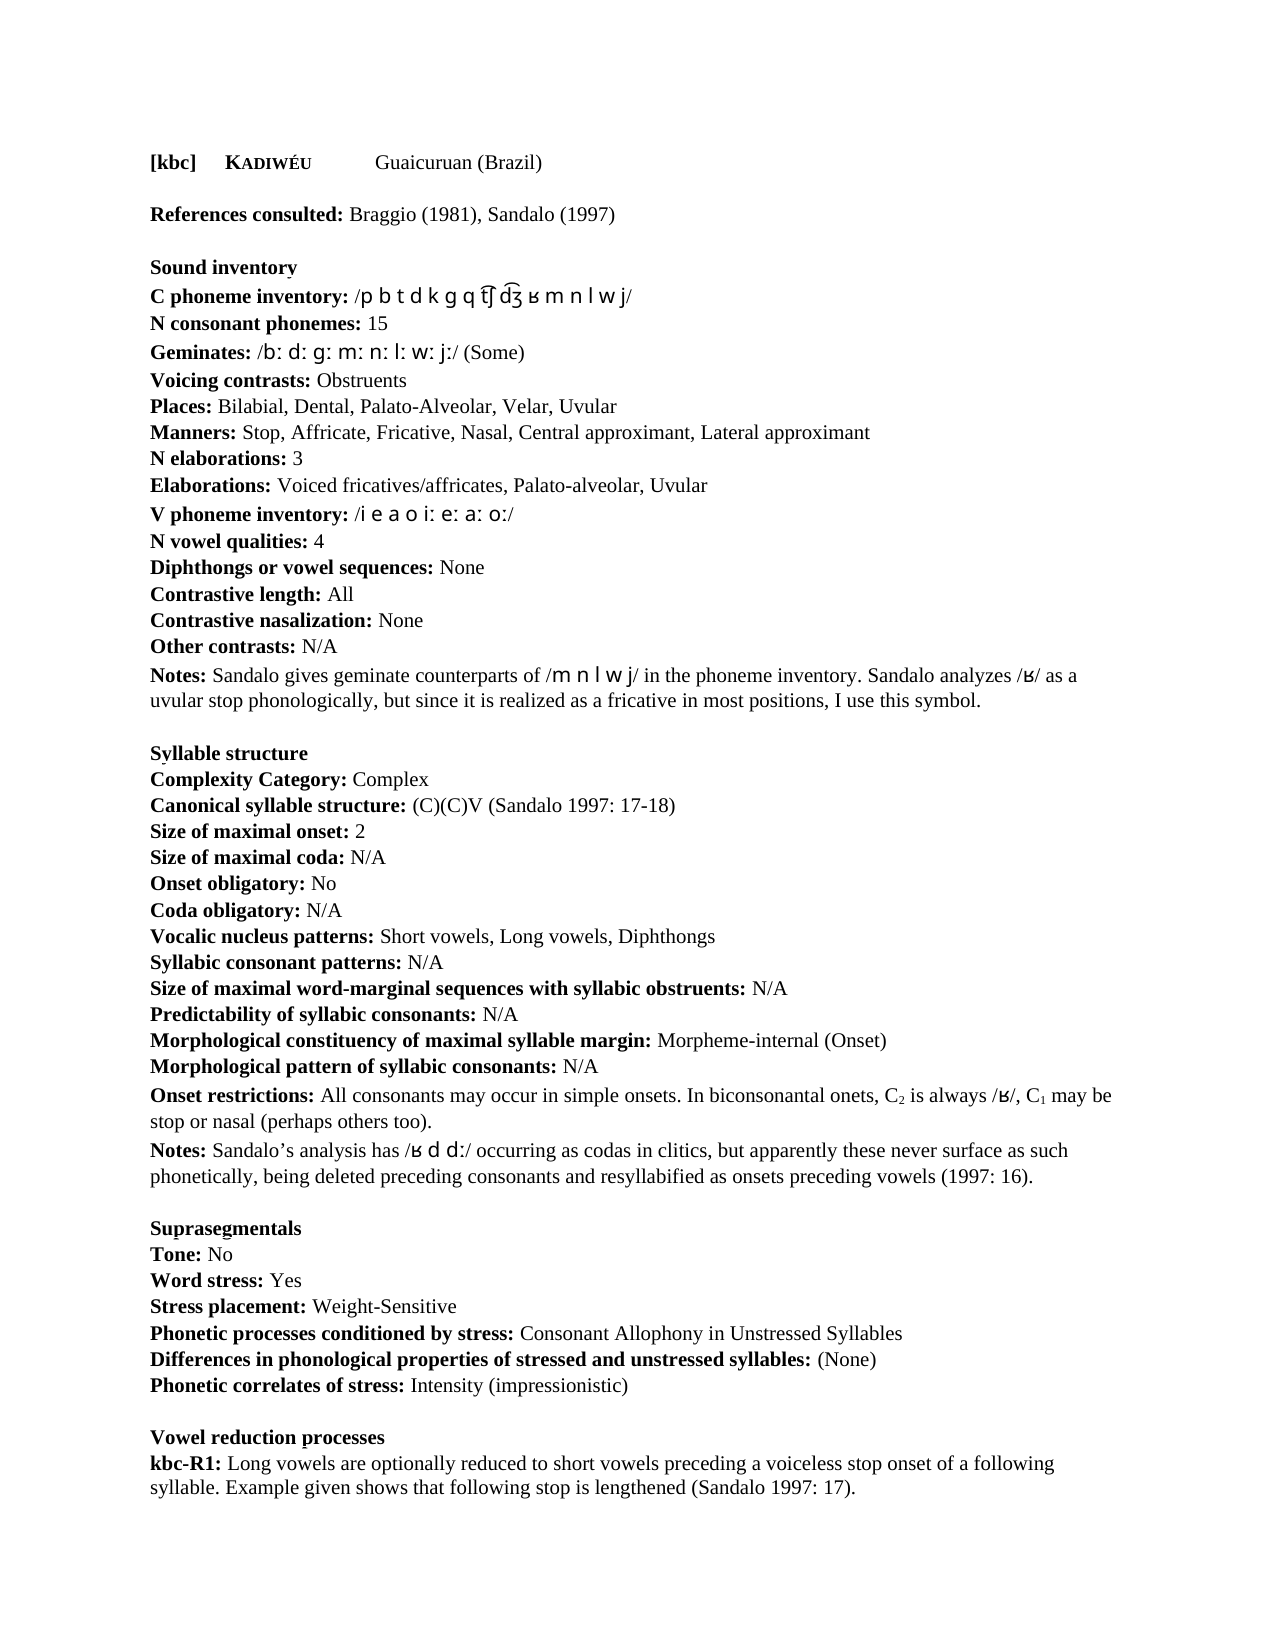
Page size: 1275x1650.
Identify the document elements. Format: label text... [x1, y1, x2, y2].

text Morphological pattern of syllabic consonants: N/A [150, 1054, 1125, 1078]
text Predictability of syllabic consonants: N/A [150, 1002, 1125, 1026]
text Vocalic nucleus patterns: Short vowels, Long vowels, Diphthongs [150, 924, 1125, 948]
text N vowel qualities: 4 [150, 529, 1125, 553]
text Geminates: /bː dː ɡː mː nː lː wː jː/ (Some) [150, 337, 1125, 366]
text kbc-R1: Long vowels are optionally reduced to short vowels preceding a voiceless stop onset of a following syllable. Example given shows that following stop is lengthened (Sandalo 1997: 17). [150, 1451, 1125, 1499]
text Phonetic processes conditioned by stress: Consonant Allophony in Unstressed Syllables [150, 1320, 1125, 1344]
text Suprasegmentals [150, 1216, 1125, 1240]
text Notes: Sandalo’s analysis has /ʁ d dː/ occurring as codas in clitics, but apparently these never surface as such phonetically, being deleted preceding consonants and resyllabified as onsets preceding vowels (1997: 16). [150, 1135, 1125, 1188]
text Vowel reduction processes [150, 1425, 1125, 1449]
text Notes: Sandalo gives geminate counterparts of /m n l w j/ in the phoneme inventory. Sandalo analyzes /ʁ/ as a uvular stop phonologically, but since it is realized as a fricative in most positions, I use this symbol. [150, 660, 1125, 712]
text N consonant phonemes: 15 [150, 311, 1125, 335]
text Syllabic consonant patterns: N/A [150, 950, 1125, 974]
text Tone: No [150, 1242, 1125, 1266]
text Size of maximal word-marginal sequences with syllabic obstruents: N/A [150, 976, 1125, 1000]
text Canonical syllable structure: (C)(C)V (Sandalo 1997: 17-18) [150, 793, 1125, 817]
text C phoneme inventory: /p b t d k ɡ q t͡ʃ d͡ʒ ʁ m n l w j/ [150, 281, 1125, 309]
text Morphological constituency of maximal syllable margin: Morpheme-internal (Onset) [150, 1028, 1125, 1052]
text Manners: Stop, Affricate, Fricative, Nasal, Central approximant, Lateral approximant [150, 420, 1125, 444]
text Word stress: Yes [150, 1268, 1125, 1292]
text Phonetic correlates of stress: Intensity (impressionistic) [150, 1373, 1125, 1397]
text Sound inventory [150, 254, 1125, 279]
text Elaborations: Voiced fricatives/affricates, Palato-alveolar, Uvular [150, 472, 1125, 497]
text Onset obligatory: No [150, 871, 1125, 895]
text V phoneme inventory: /i e a o iː eː aː oː/ [150, 499, 1125, 527]
text Size of maximal coda: N/A [150, 845, 1125, 869]
text Stress placement: Weight-Sensitive [150, 1294, 1125, 1318]
text Coda obligatory: N/A [150, 897, 1125, 922]
text Onset restrictions: All consonants may occur in simple onsets. In biconsonantal onets, C2 is always /ʁ/, C1 may be stop or nasal (perhaps others too). [150, 1081, 1125, 1133]
text Contrastive length: All [150, 581, 1125, 606]
text Contrastive nasalization: None [150, 608, 1125, 632]
text Size of maximal onset: 2 [150, 819, 1125, 843]
text Other contrasts: N/A [150, 634, 1125, 658]
text Places: Bilabial, Dental, Palato-Alveolar, Velar, Uvular [150, 394, 1125, 418]
text N elaborations: 3 [150, 446, 1125, 470]
text [kbc] Kadiwéu Guaicuruan (Brazil) [150, 150, 1125, 174]
text Diphthongs or vowel sequences: None [150, 555, 1125, 579]
text References consulted: Braggio (1981), Sandalo (1997) [150, 202, 1125, 226]
text Voicing contrasts: Obstruents [150, 368, 1125, 392]
text Complexity Category: Complex [150, 767, 1125, 791]
text Differences in phonological properties of stressed and unstressed syllables: (None) [150, 1347, 1125, 1371]
text Syllable structure [150, 741, 1125, 765]
